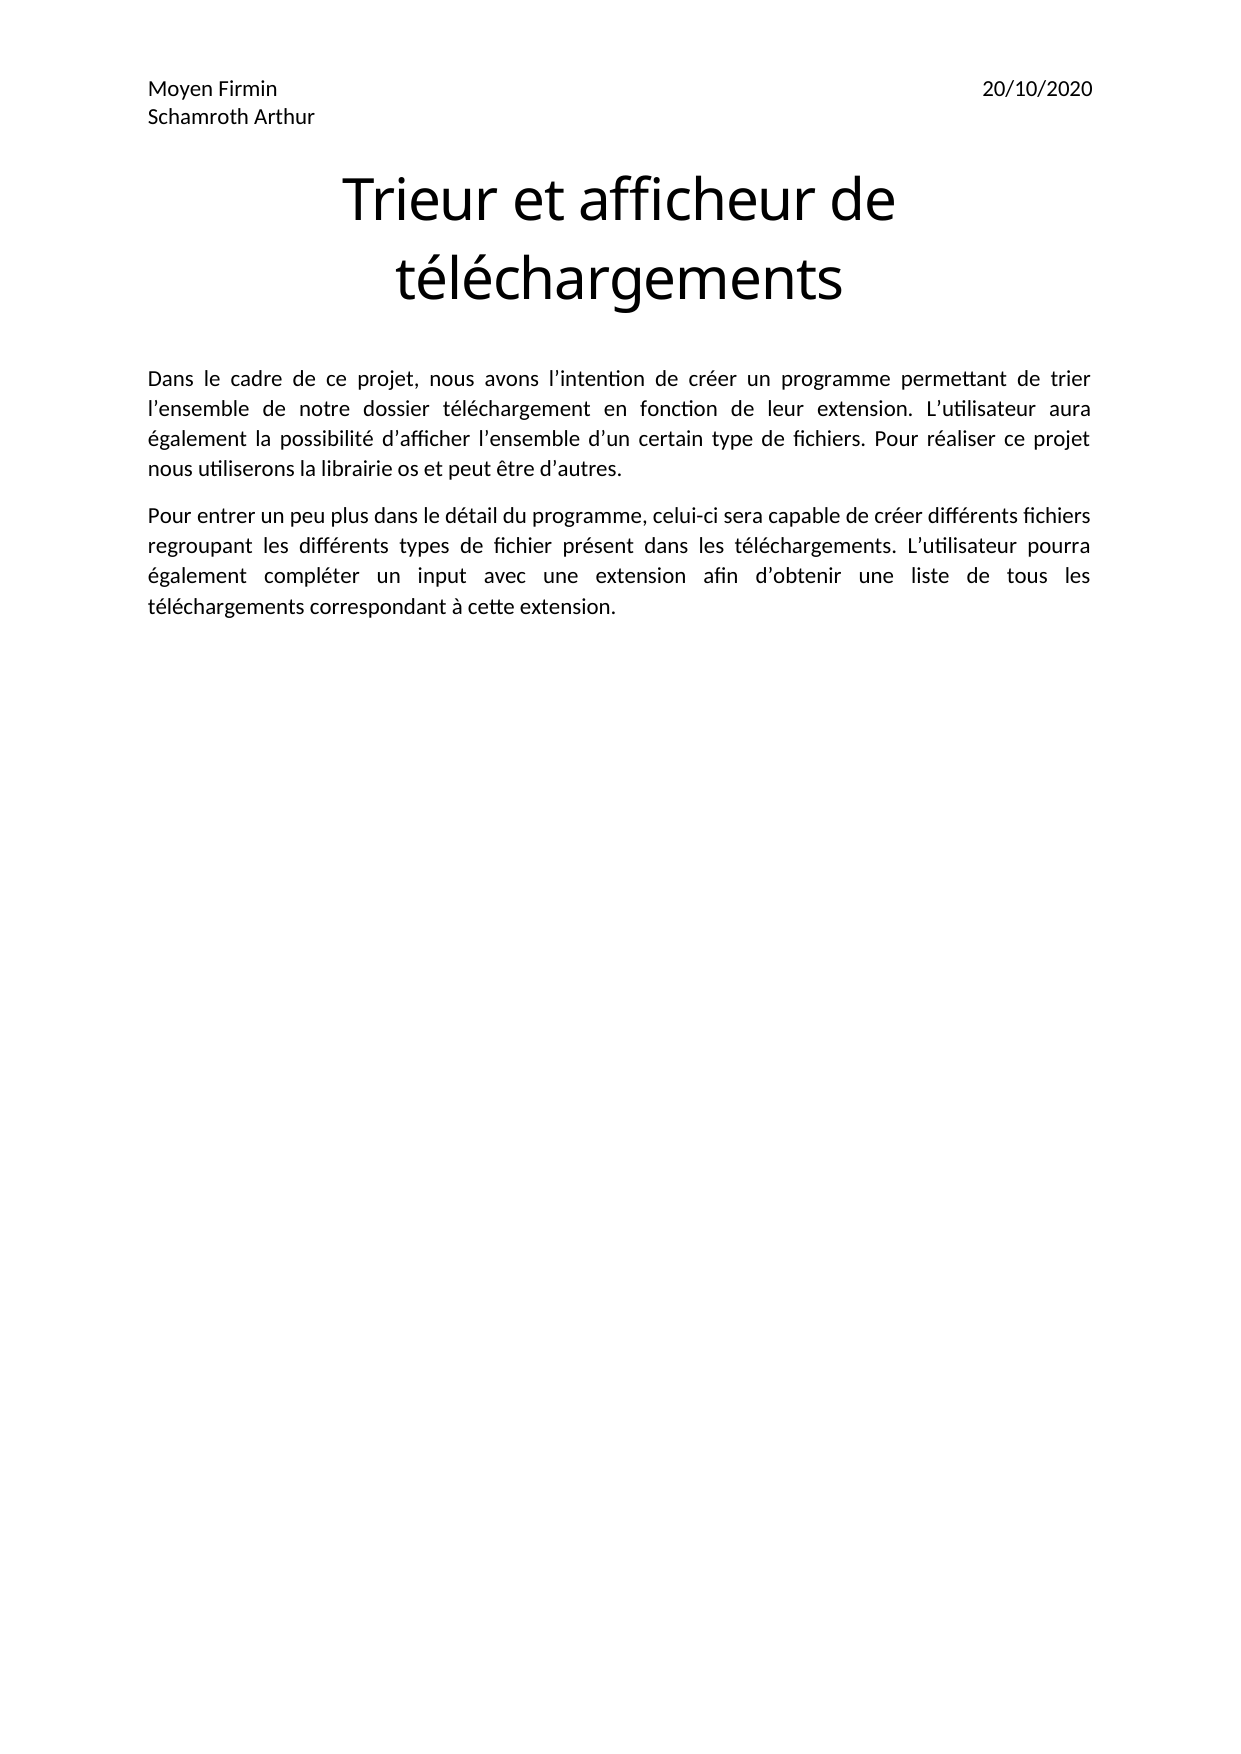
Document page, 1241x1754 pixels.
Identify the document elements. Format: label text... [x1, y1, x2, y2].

text Dans le cadre de ce projet, nous avons l’intention de créer un programme permettant de trier l’ensemble de notre dossier téléchargement en fonction de leur extension. L’utilisateur aura également la possibilité d’afficher l’ensemble d’un certain type de fichiers. Pour réaliser ce projet nous utiliserons la librairie os et peut être d’autres. [148, 364, 1093, 482]
title Trieur et afficheur de téléchargements [148, 158, 1093, 317]
text Pour entrer un peu plus dans le détail du programme, celui-ci sera capable de créer différents fichiers regroupant les différents types de fichier présent dans les téléchargements. L’utilisateur pourra également compléter un input avec une extension afin d’obtenir une liste de tous les téléchargements correspondant à cette extension. [148, 501, 1093, 620]
